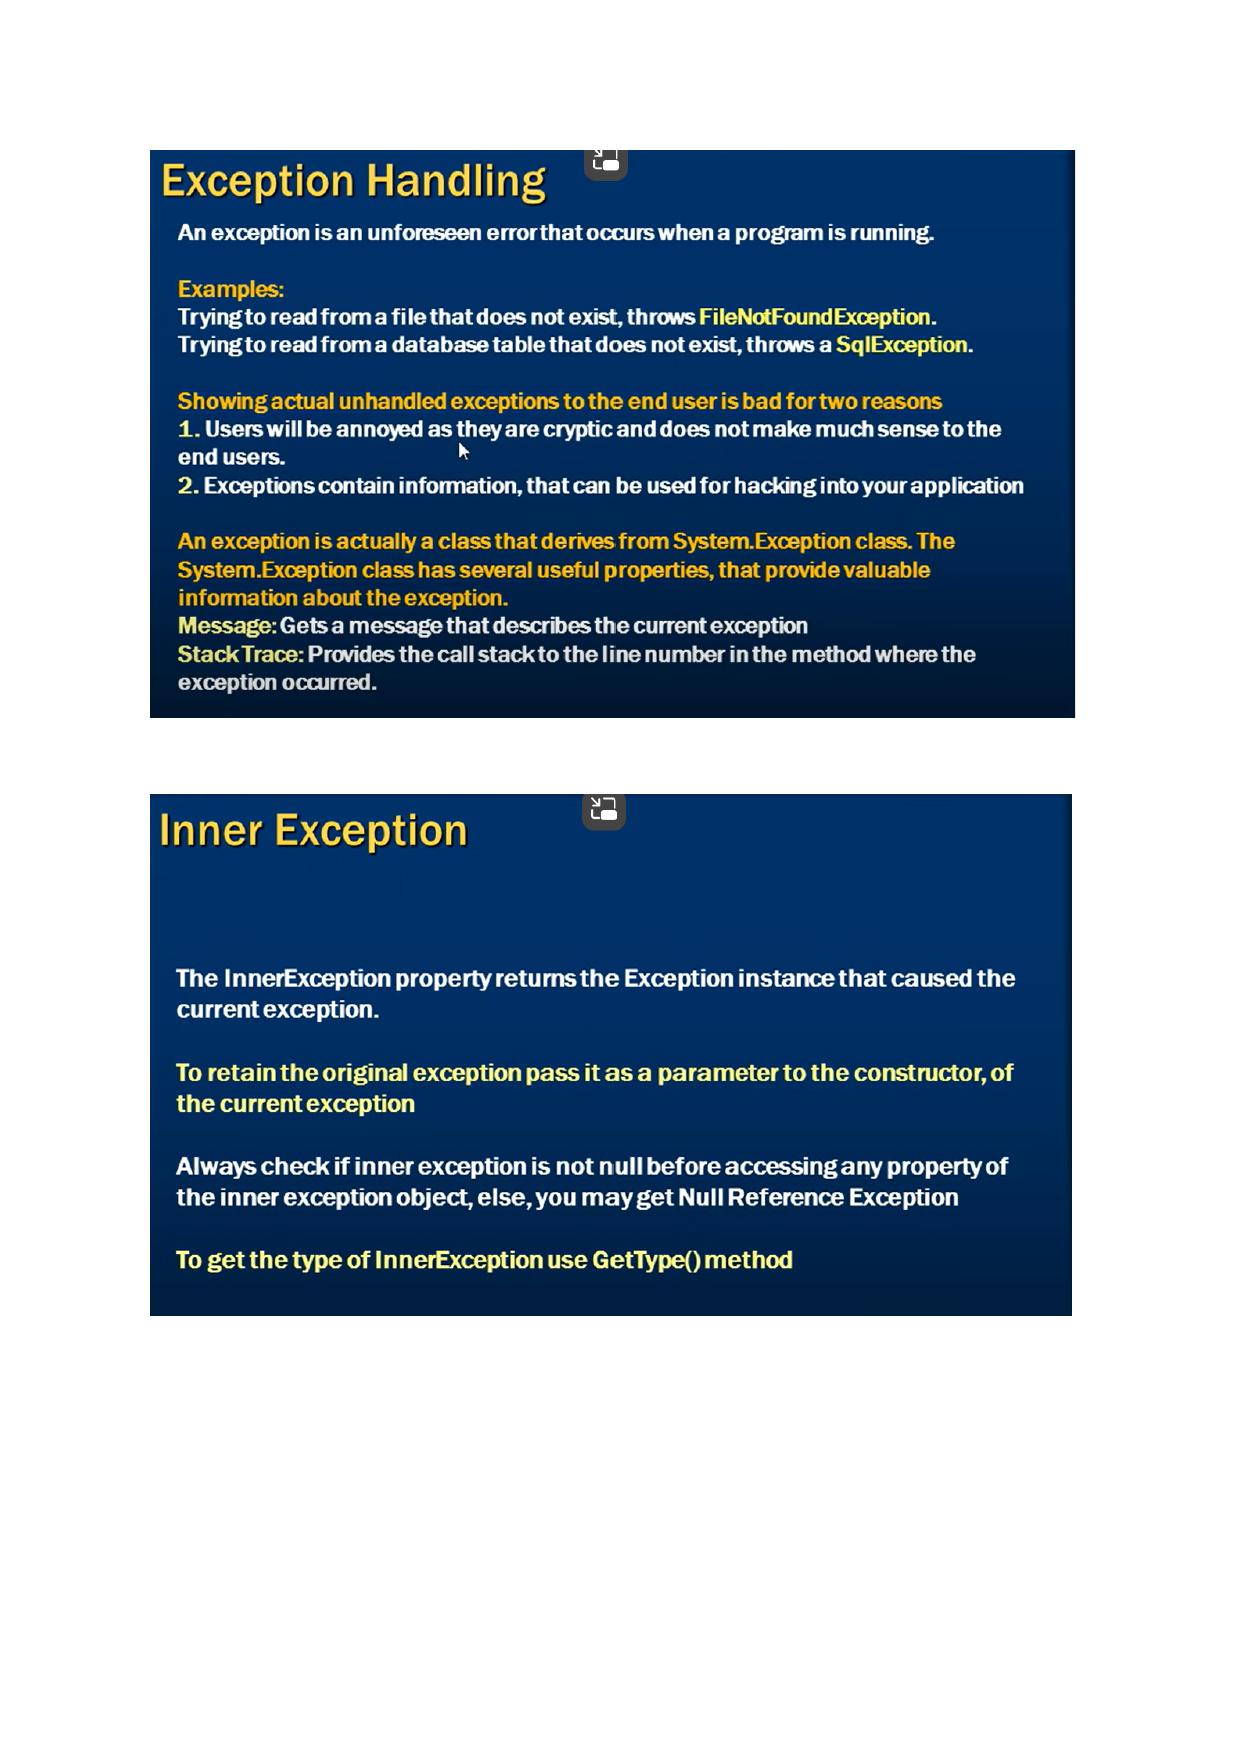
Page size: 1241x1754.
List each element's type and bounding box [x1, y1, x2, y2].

picture [150, 794, 1072, 1316]
picture [150, 150, 1075, 718]
